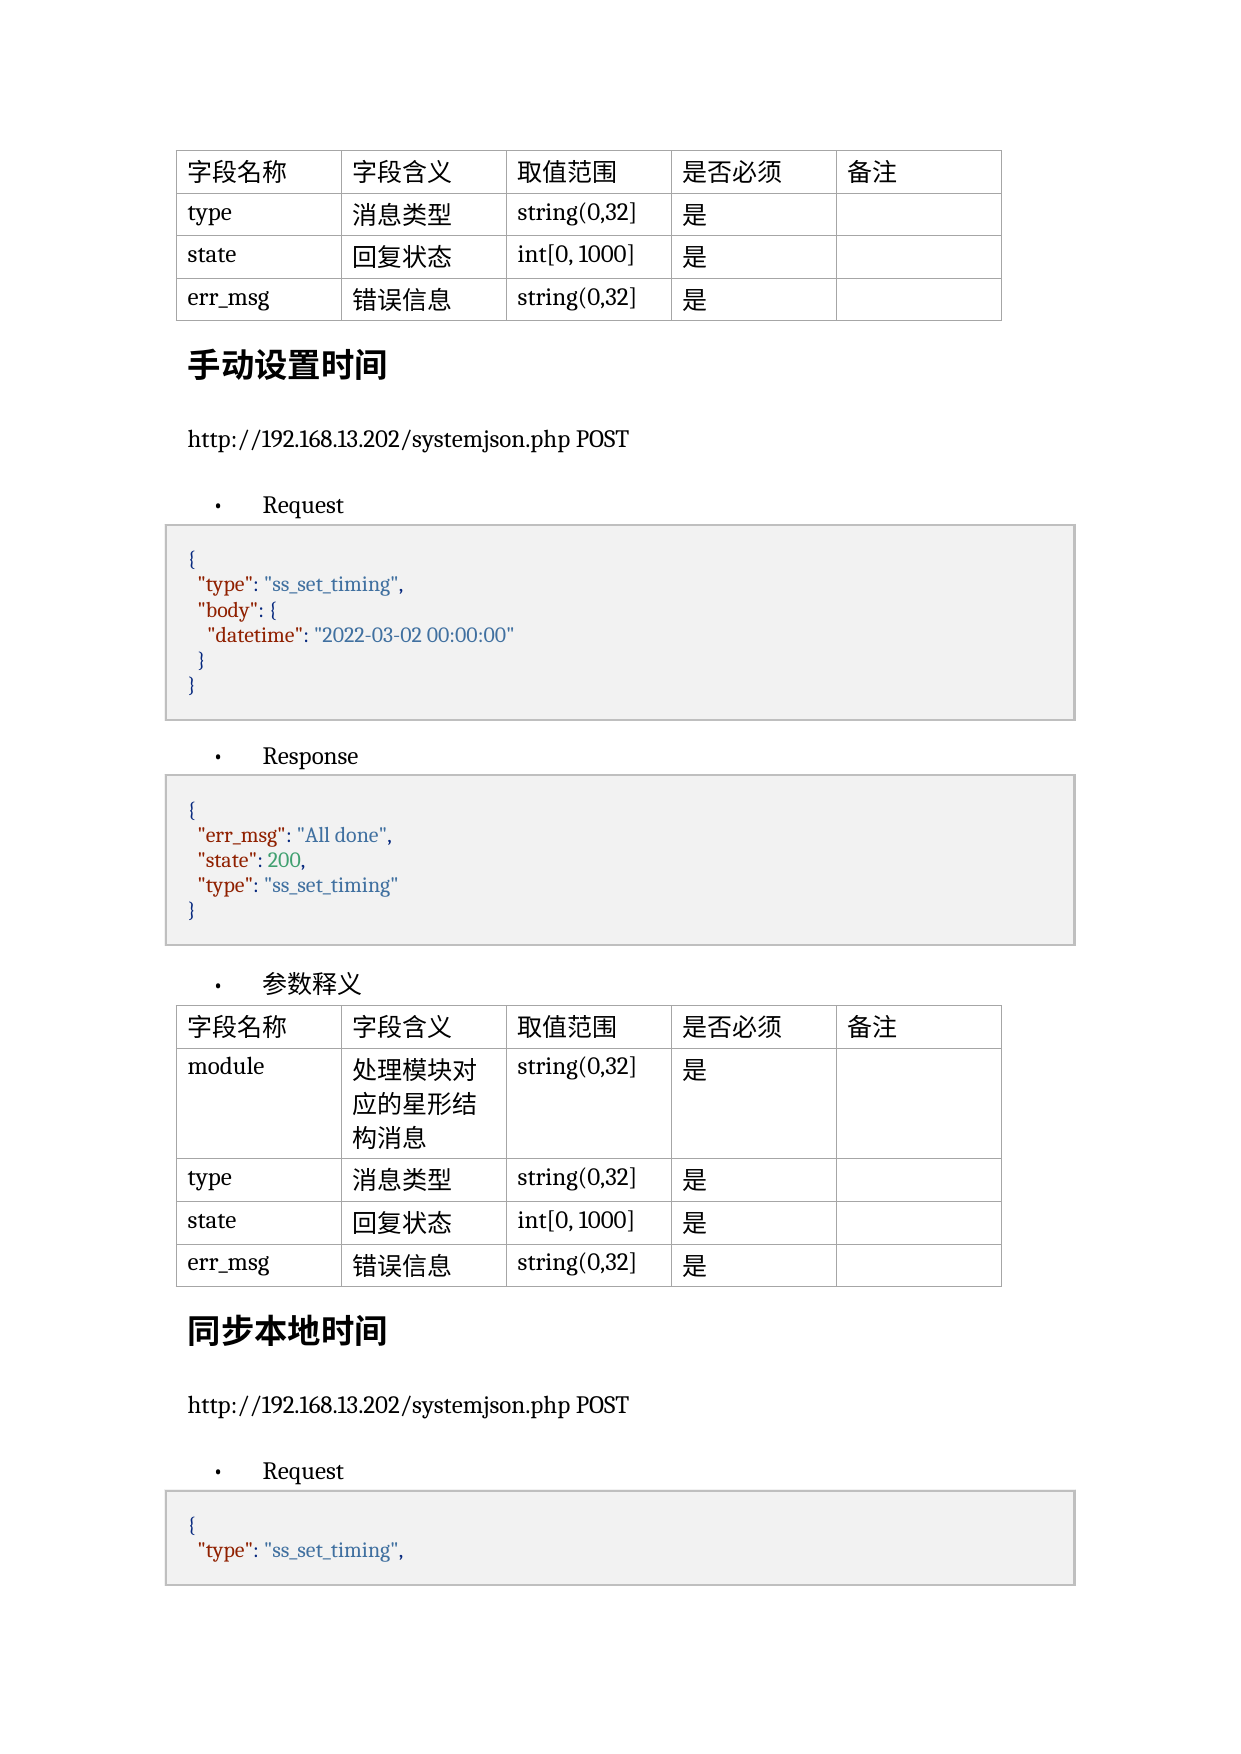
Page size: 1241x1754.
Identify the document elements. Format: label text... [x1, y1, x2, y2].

list Request [212, 491, 1053, 520]
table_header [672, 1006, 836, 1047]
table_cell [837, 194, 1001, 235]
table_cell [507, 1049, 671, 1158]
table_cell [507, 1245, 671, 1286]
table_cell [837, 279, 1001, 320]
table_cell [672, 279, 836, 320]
text http://192.168.13.202/systemjson.php POST [187, 425, 1053, 454]
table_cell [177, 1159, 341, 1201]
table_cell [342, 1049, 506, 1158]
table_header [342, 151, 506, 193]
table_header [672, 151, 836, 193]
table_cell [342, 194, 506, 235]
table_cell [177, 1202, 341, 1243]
text { "err_msg": "All done", "state": 200, "type": "ss_set_timing" } [167, 776, 1073, 944]
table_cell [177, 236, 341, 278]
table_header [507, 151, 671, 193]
text { "type": "ss_set_timing", "body": { "datetime": "2022-03-02 00:00:00" } } [167, 526, 1073, 719]
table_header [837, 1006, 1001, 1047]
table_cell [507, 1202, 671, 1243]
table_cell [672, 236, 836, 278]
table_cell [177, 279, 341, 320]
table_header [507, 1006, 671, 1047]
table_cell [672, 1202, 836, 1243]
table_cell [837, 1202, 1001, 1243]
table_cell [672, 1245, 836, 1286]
subtitle 同步本地时间 [187, 1308, 1053, 1353]
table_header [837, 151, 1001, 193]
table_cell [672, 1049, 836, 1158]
text http://192.168.13.202/systemjson.php POST [187, 1391, 1053, 1419]
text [167, 1492, 1073, 1584]
list 参数释义 [212, 967, 1053, 1001]
list Response [212, 742, 1053, 771]
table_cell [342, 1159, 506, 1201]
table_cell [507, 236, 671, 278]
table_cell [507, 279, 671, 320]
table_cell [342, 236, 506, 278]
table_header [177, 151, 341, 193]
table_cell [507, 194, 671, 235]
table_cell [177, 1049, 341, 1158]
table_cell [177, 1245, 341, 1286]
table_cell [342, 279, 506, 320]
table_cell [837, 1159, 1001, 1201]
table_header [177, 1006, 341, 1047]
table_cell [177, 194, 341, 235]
subtitle 手动设置时间 [187, 342, 1053, 388]
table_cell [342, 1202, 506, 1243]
list Request [212, 1457, 1053, 1486]
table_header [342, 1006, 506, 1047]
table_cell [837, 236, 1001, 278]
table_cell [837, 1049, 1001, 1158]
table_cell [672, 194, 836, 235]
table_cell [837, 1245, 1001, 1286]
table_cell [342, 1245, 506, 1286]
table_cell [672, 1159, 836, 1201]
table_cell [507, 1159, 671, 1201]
